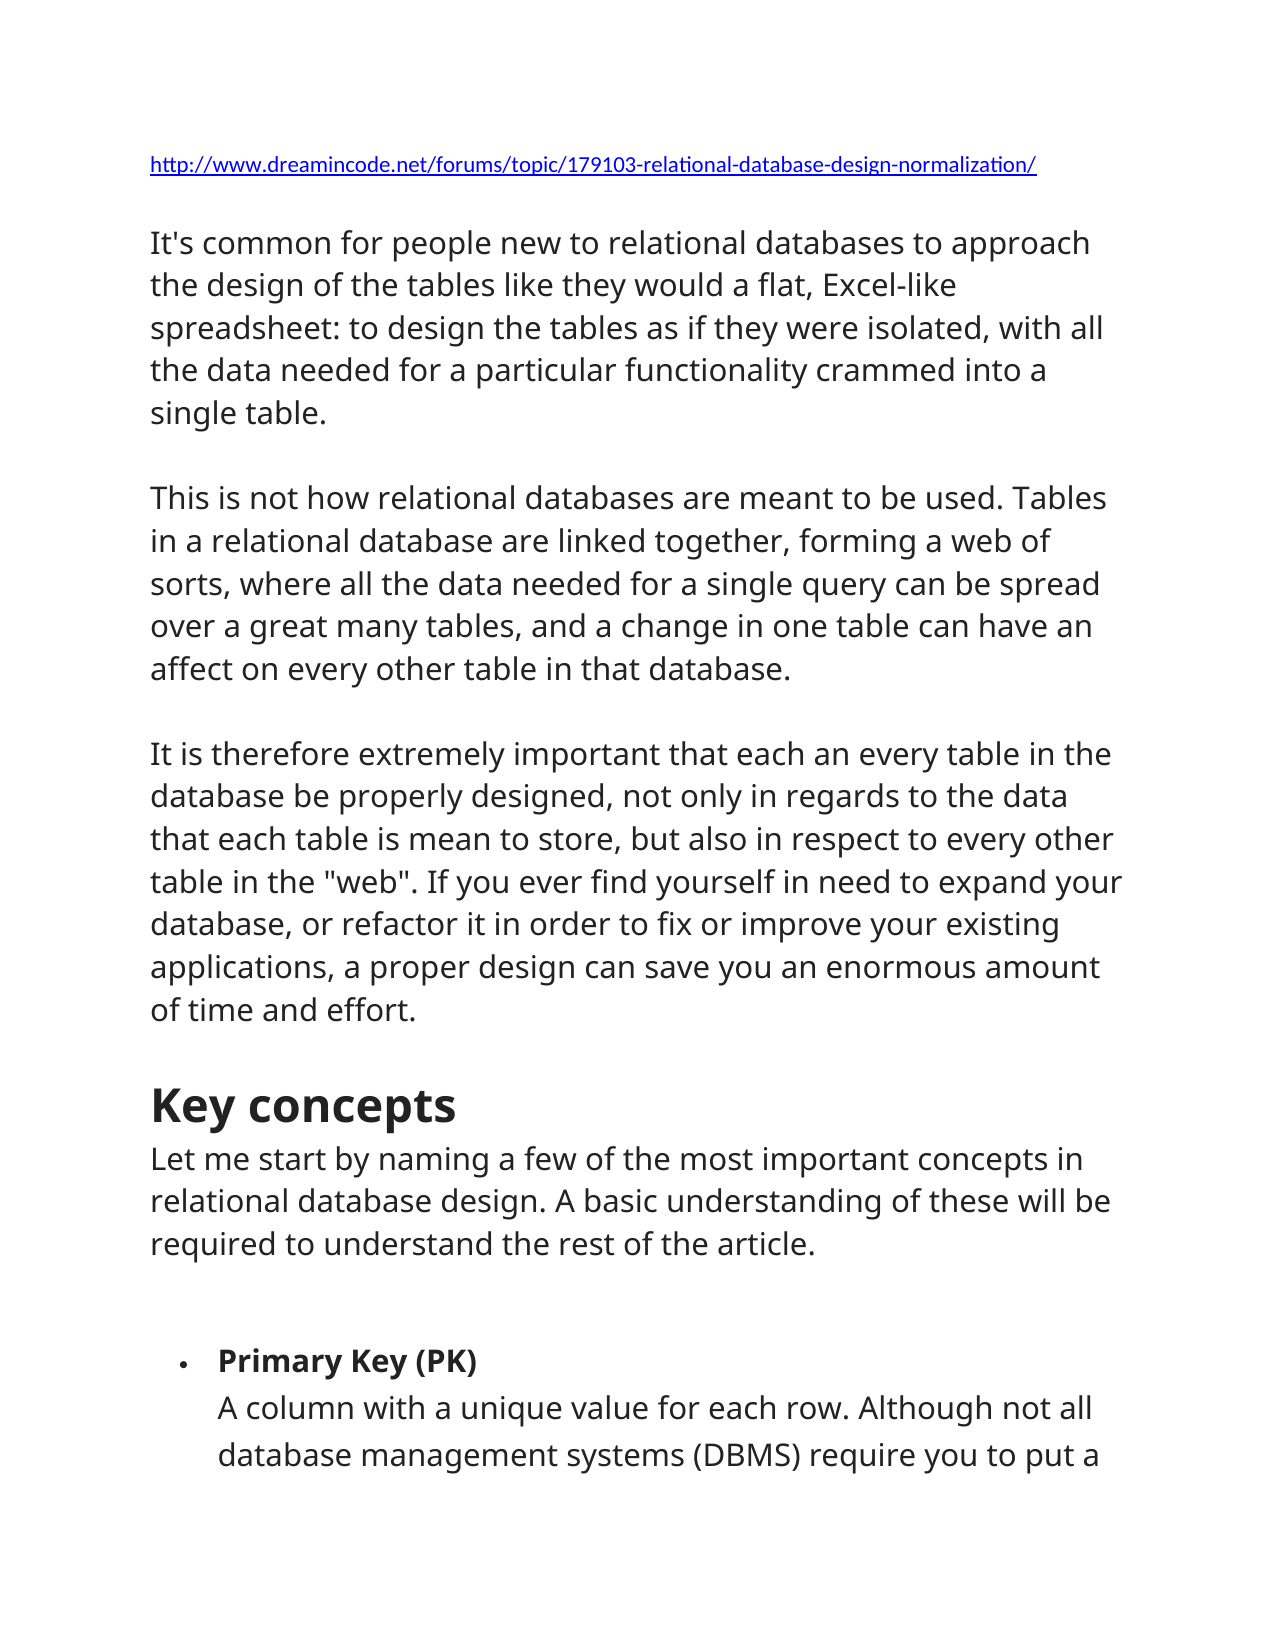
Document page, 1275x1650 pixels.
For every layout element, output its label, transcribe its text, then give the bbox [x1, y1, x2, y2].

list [180, 1335, 1125, 1476]
text http://www.dreamincode.net/forums/topic/179103-relational-database-design-normalization/ [150, 150, 1125, 178]
text It's common for people new to relational databases to approach the design of the tables like they would a flat, Excel-like spreadsheet: to design the tables as if they were isolated, with all the data needed for a particular functionality crammed into a single table. This is not how relational databases are meant to be used. Tables in a relational database are linked together, forming a web of sorts, where all the data needed for a single query can be spread over a great many tables, and a change in one table can have an affect on every other table in that database. It is therefore extremely important that each an every table in the database be properly designed, not only in regards to the data that each table is mean to store, but also in respect to every other table in the "web". If you ever find yourself in need to expand your database, or refactor it in order to fix or improve your existing applications, a proper design can save you an enormous amount of time and effort. Key concepts Let me start by naming a few of the most important concepts in relational database design. A basic understanding of these will be required to understand the rest of the article. [150, 221, 1125, 1335]
